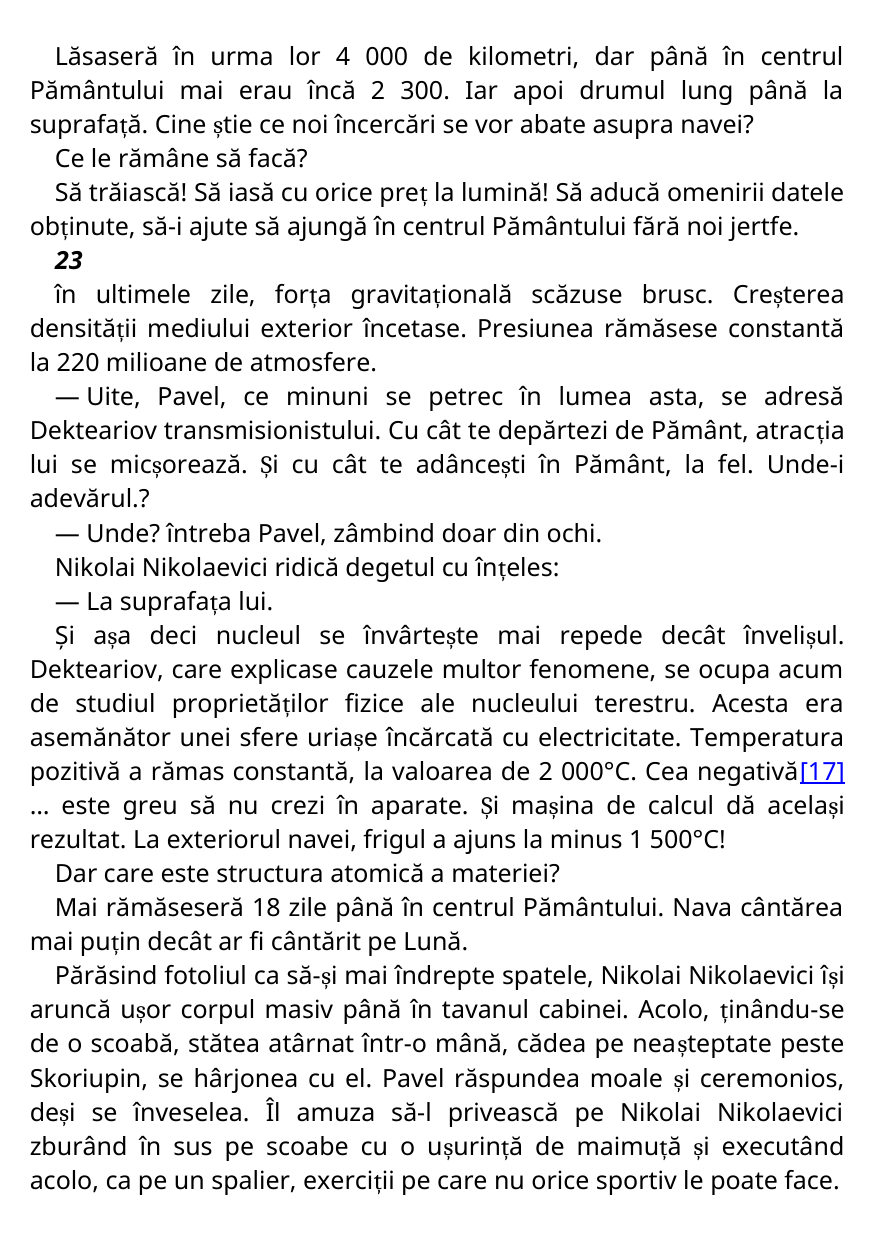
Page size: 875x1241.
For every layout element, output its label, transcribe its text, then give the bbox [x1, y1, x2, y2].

text ― Unde? întreba Pavel, zâmbind doar din ochi. [29, 515, 844, 549]
text Părăsind fotoliul ca să-și mai îndrepte spatele, Nikolai Nikolaevici își aruncă ușor corpul masiv până în tavanul cabinei. Acolo, ținându-se de o scoabă, stătea atârnat într-o mână, cădea pe neașteptate peste Skoriupin, se hârjonea cu el. Pavel răspundea moale și ceremonios, deși se înveselea. Îl amuza să-l privească pe Nikolai Nikolaevici zburând în sus pe scoabe cu o ușurință de maimuță și executând acolo, ca pe un spalier, exerciții pe care nu orice sportiv le poate face. [29, 958, 844, 1196]
text Și așa deci nucleul se învârtește mai repede decât învelișul. Dekteariov, care explicase cauzele multor fenomene, se ocupa acum de studiul proprietăților fizice ale nucleului terestru. Acesta era asemănător unei sfere uriașe încărcată cu electricitate. Temperatura pozitivă a rămas constantă, la valoarea de 2 000°C. Cea negativă[17]… este greu să nu crezi în aparate. Și mașina de calcul dă același rezultat. La exteriorul navei, frigul a ajuns la minus 1 500°C! [29, 617, 844, 856]
text Mai rămăseseră 18 zile până în centrul Pământului. Nava cântărea mai puțin decât ar fi cântărit pe Lună. [29, 890, 844, 958]
text Ce le rămâne să facă? [29, 141, 844, 174]
text ― Uite, Pavel, ce minuni se petrec în lumea asta, se adresă Dekteariov transmisionistului. Cu cât te depărtezi de Pământ, atracția lui se micșorează. Și cu cât te adâncești în Pământ, la fel. Unde-i adevărul.? [29, 379, 844, 515]
text Să trăiască! Să iasă cu orice preț la lumină! Să aducă omenirii datele obținute, să-i ajute să ajungă în centrul Pământului fără noi jertfe. [29, 174, 844, 243]
text Lăsaseră în urma lor 4 000 de kilometri, dar până în centrul Pământului mai erau încă 2 300. Iar apoi drumul lung până la suprafață. Cine știe ce noi încercări se vor abate asupra navei? [29, 38, 844, 141]
text 23 [29, 243, 844, 277]
text în ultimele zile, forța gravitațională scăzuse brusc. Creșterea densității mediului exterior încetase. Presiunea rămăsese constantă la 220 milioane de atmosfere. [29, 277, 844, 379]
text Nikolai Nikolaevici ridică degetul cu înțeles: [29, 549, 844, 583]
text ― La suprafața lui. [29, 583, 844, 617]
text Dar care este structura atomică a materiei? [29, 856, 844, 890]
